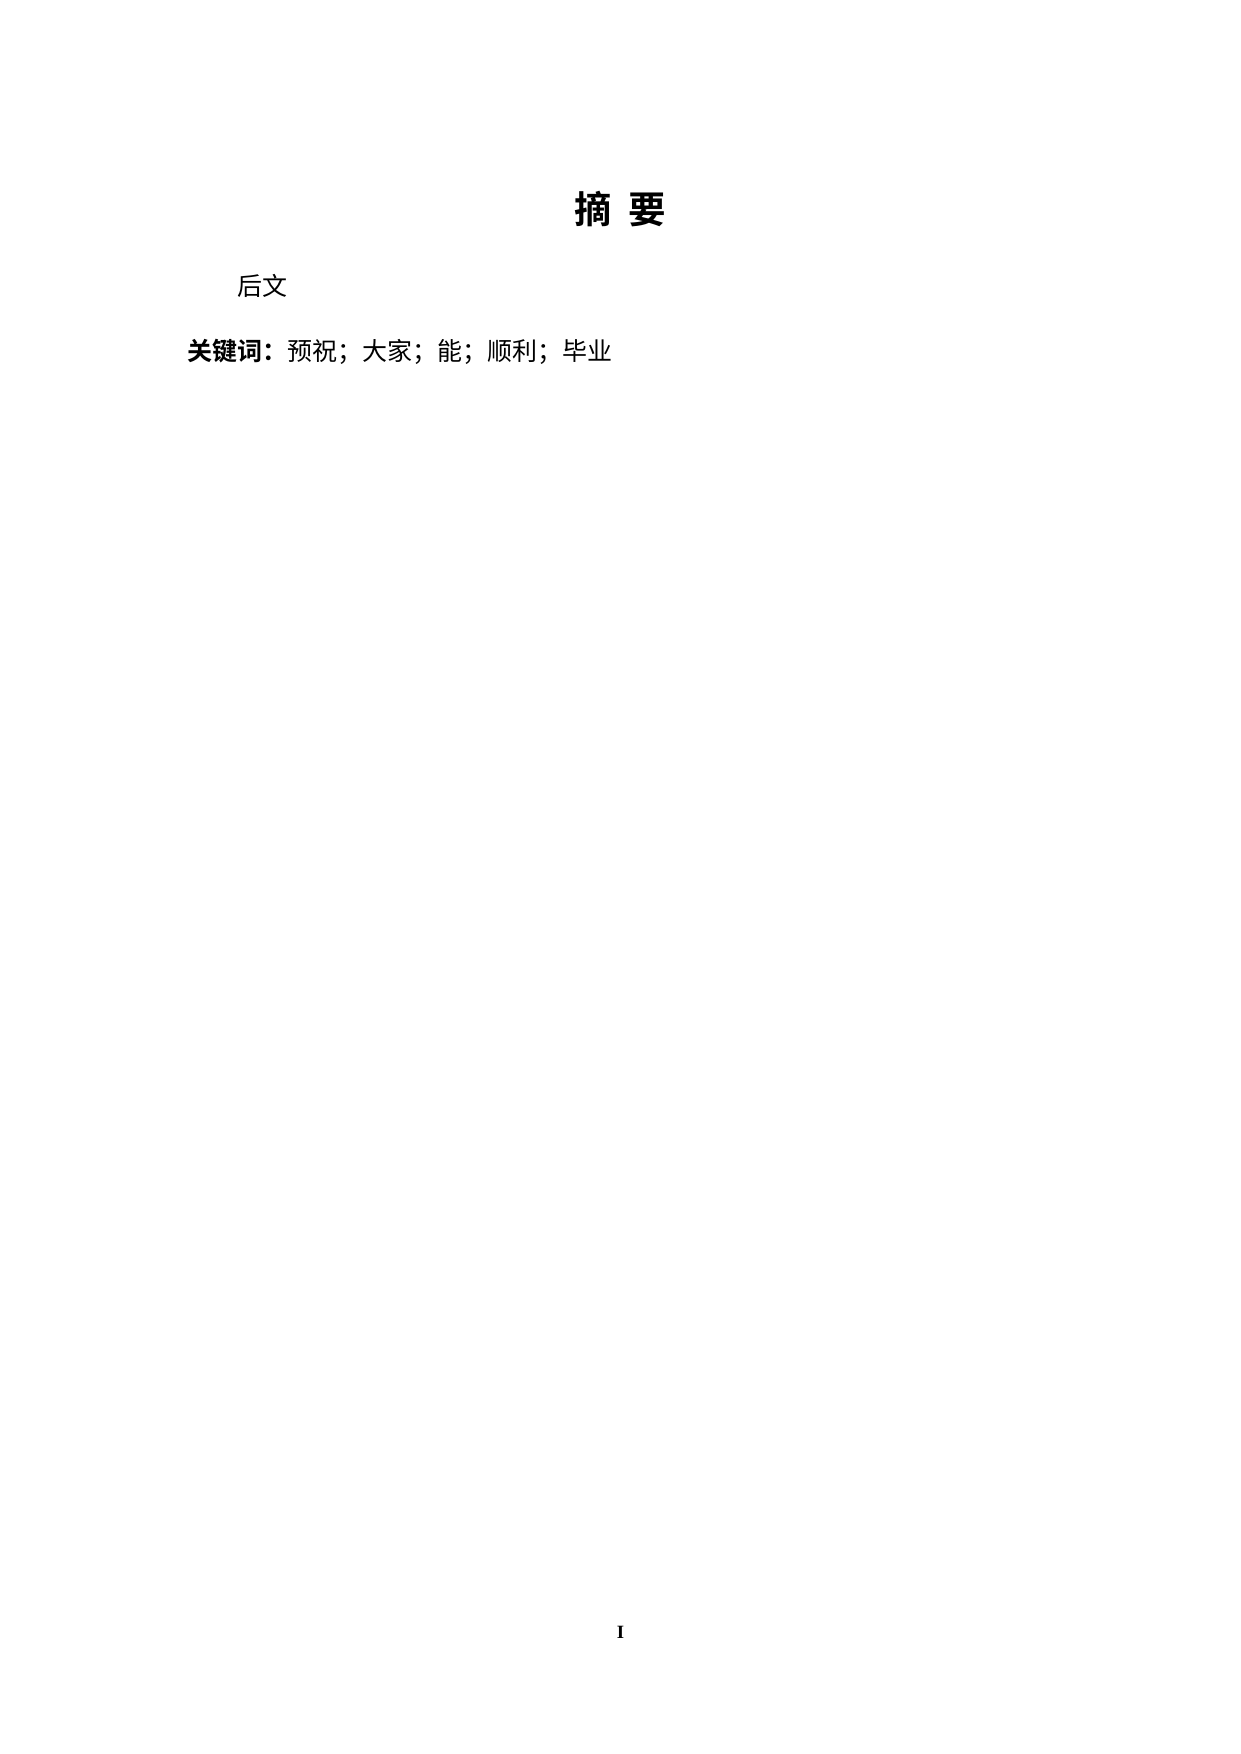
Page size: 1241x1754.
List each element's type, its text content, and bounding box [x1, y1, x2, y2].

text 后文 [187, 252, 1053, 317]
text 摘 要 [187, 174, 1053, 239]
text 关键词：预祝；大家；能；顺利；毕业 [187, 317, 1053, 382]
